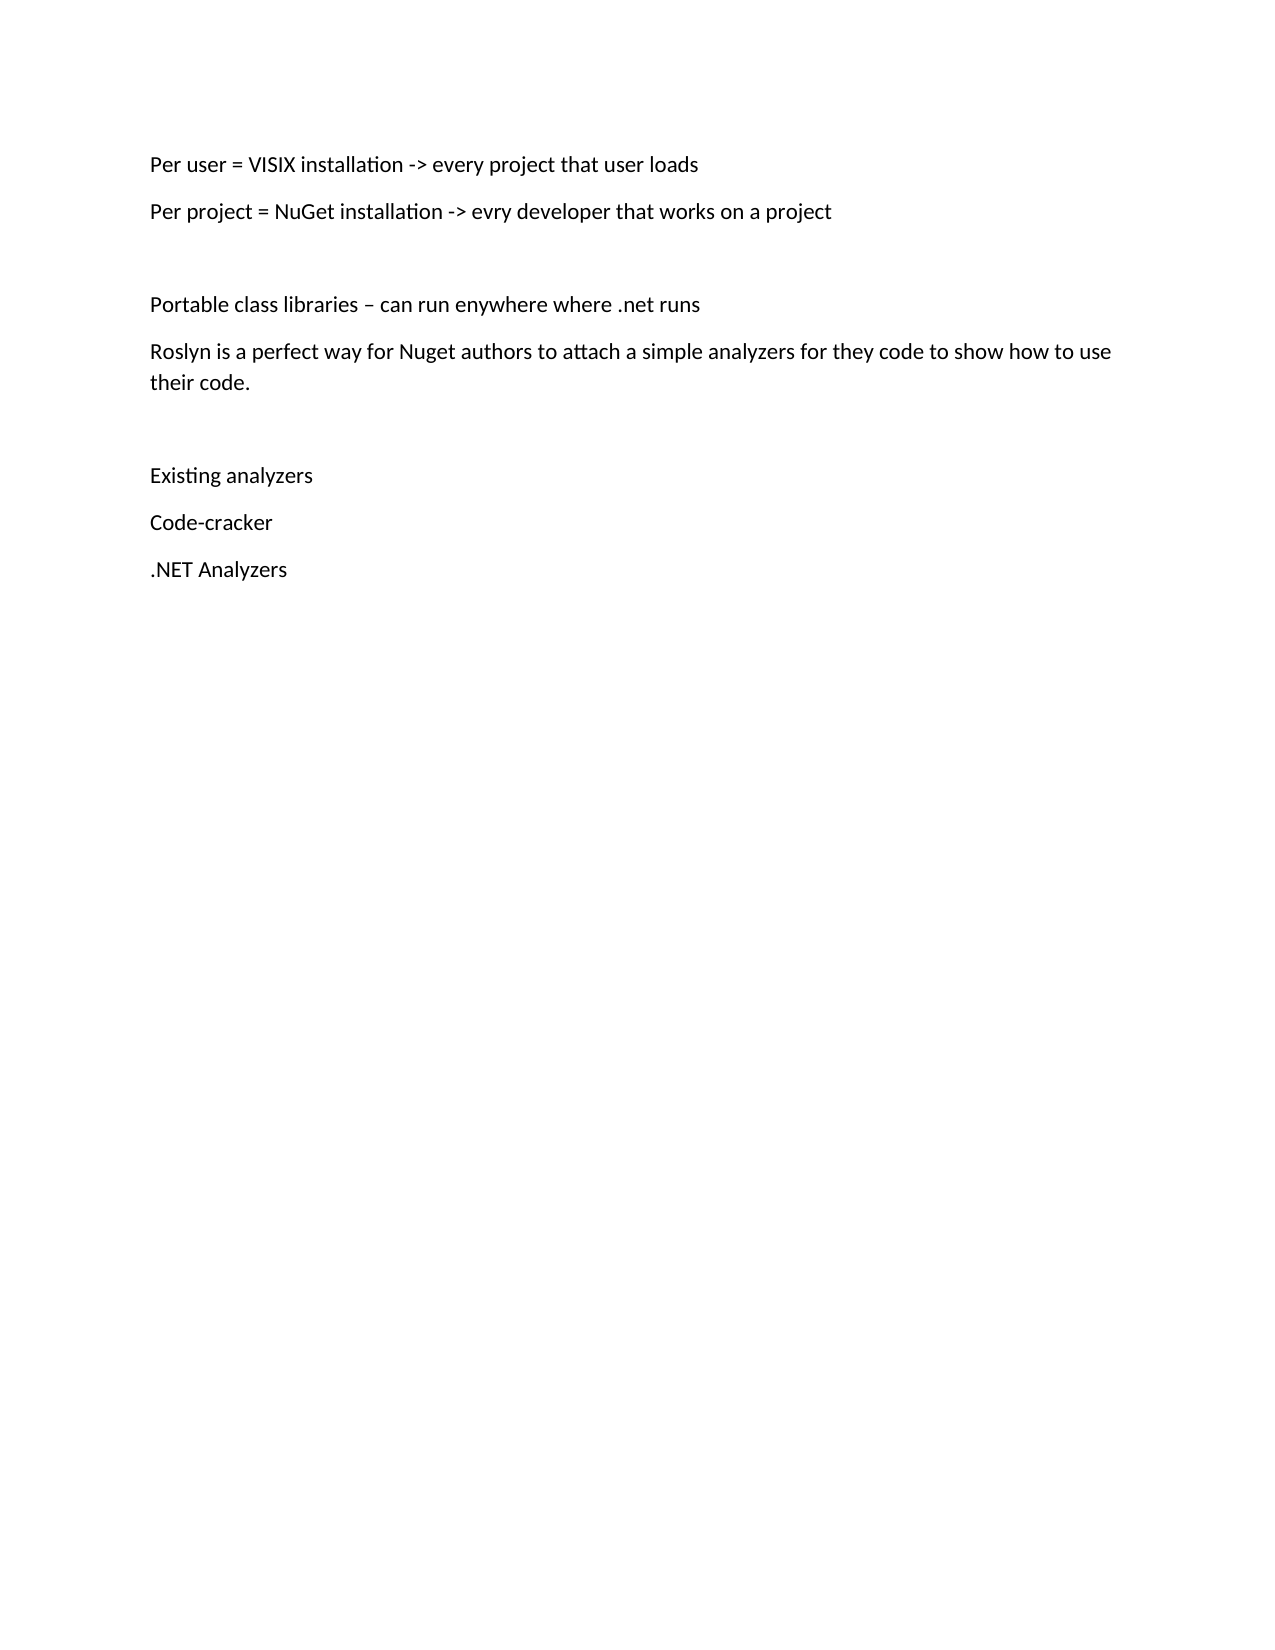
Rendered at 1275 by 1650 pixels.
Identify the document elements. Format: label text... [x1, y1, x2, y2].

text Existing analyzers [150, 461, 1125, 489]
text Per project = NuGet installation -> evry developer that works on a project [150, 197, 1125, 225]
text .NET Analyzers [150, 555, 1125, 583]
text Portable class libraries – can run enywhere where .net runs [150, 291, 1125, 319]
text Code-cracker [150, 508, 1125, 536]
text Roslyn is a perfect way for Nuget authors to attach a simple analyzers for they code to show how to use their code. [150, 337, 1125, 396]
text Per user = VISIX installation -> every project that user loads [150, 150, 1125, 178]
